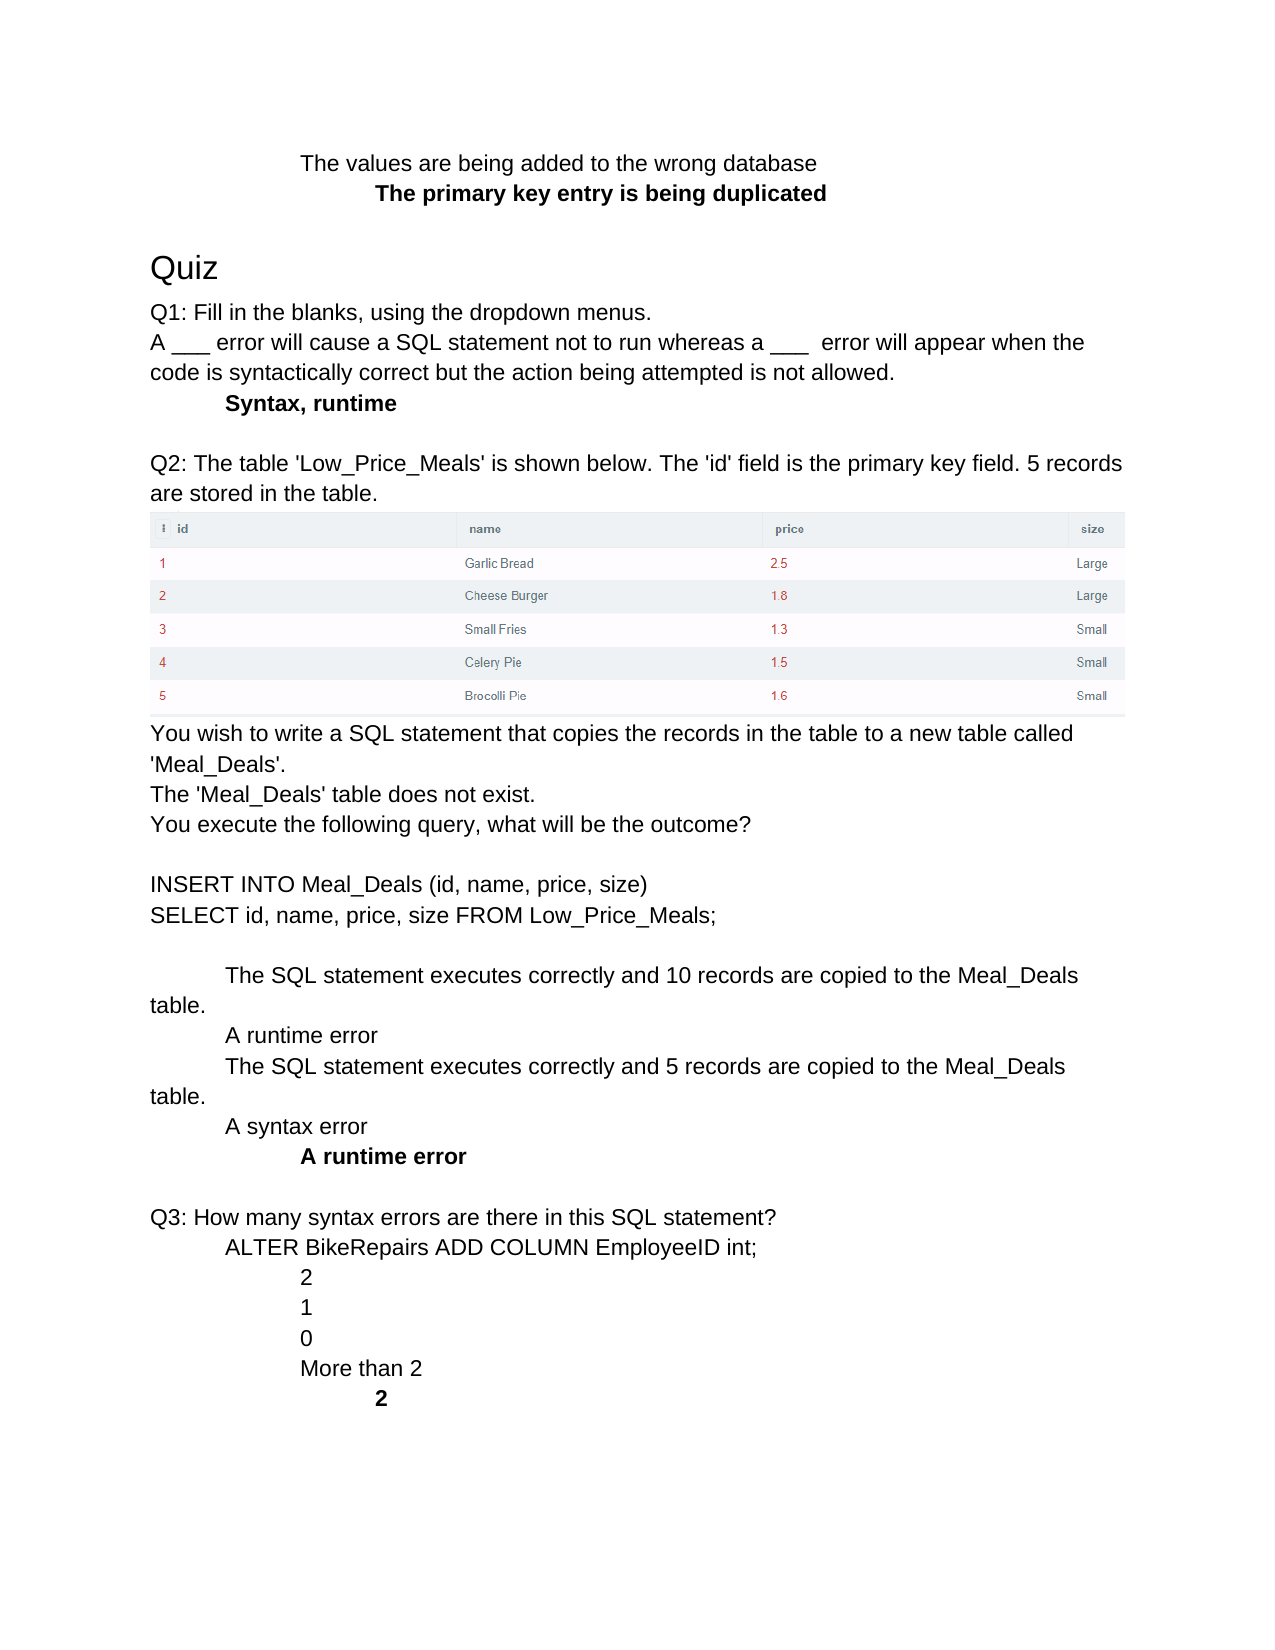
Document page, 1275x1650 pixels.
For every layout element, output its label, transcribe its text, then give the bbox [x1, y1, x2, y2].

text A ___ error will cause a SQL statement not to run whereas a ___ error will appear when the code is syntactically correct but the action being attempted is not allowed. [150, 329, 1125, 386]
text Syntax, runtime [150, 389, 1125, 416]
text ALTER BikeRepairs ADD COLUMN EmployeeID int; [150, 1234, 1125, 1260]
text The values are being added to the wrong database [300, 150, 1125, 176]
text Q2: The table 'Low_Price_Meals' is shown below. The 'id' field is the primary key field. 5 records are stored in the table. [150, 450, 1125, 506]
text Q3: How many syntax errors are there in this SQL statement? [150, 1204, 1125, 1230]
text You execute the following query, what will be the outcome? [150, 811, 1125, 837]
picture [150, 510, 1125, 717]
text The 'Meal_Deals' table does not exist. [150, 781, 1125, 807]
text Q1: Fill in the blanks, using the dropdown menus. [150, 299, 1125, 325]
text You wish to write a SQL statement that copies the records in the table to a new table called 'Meal_Deals'. [150, 720, 1125, 777]
text 2 [150, 1385, 1125, 1411]
text A syntax error [150, 1113, 1125, 1139]
text 2 [150, 1264, 1125, 1291]
text The SQL statement executes correctly and 10 records are copied to the Meal_Deals table. [150, 962, 1125, 1019]
text The SQL statement executes correctly and 5 records are copied to the Meal_Deals table. [150, 1053, 1125, 1109]
text More than 2 [150, 1355, 1125, 1381]
text 0 [150, 1324, 1125, 1351]
text A runtime error [150, 1143, 1125, 1170]
text A runtime error [150, 1022, 1125, 1049]
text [300, 180, 1125, 207]
text SELECT id, name, price, size FROM Low_Price_Meals; [150, 902, 1125, 928]
text 1 [150, 1294, 1125, 1321]
text INSERT INTO Meal_Deals (id, name, price, size) [150, 871, 1125, 898]
subtitle Quiz [150, 248, 1125, 286]
